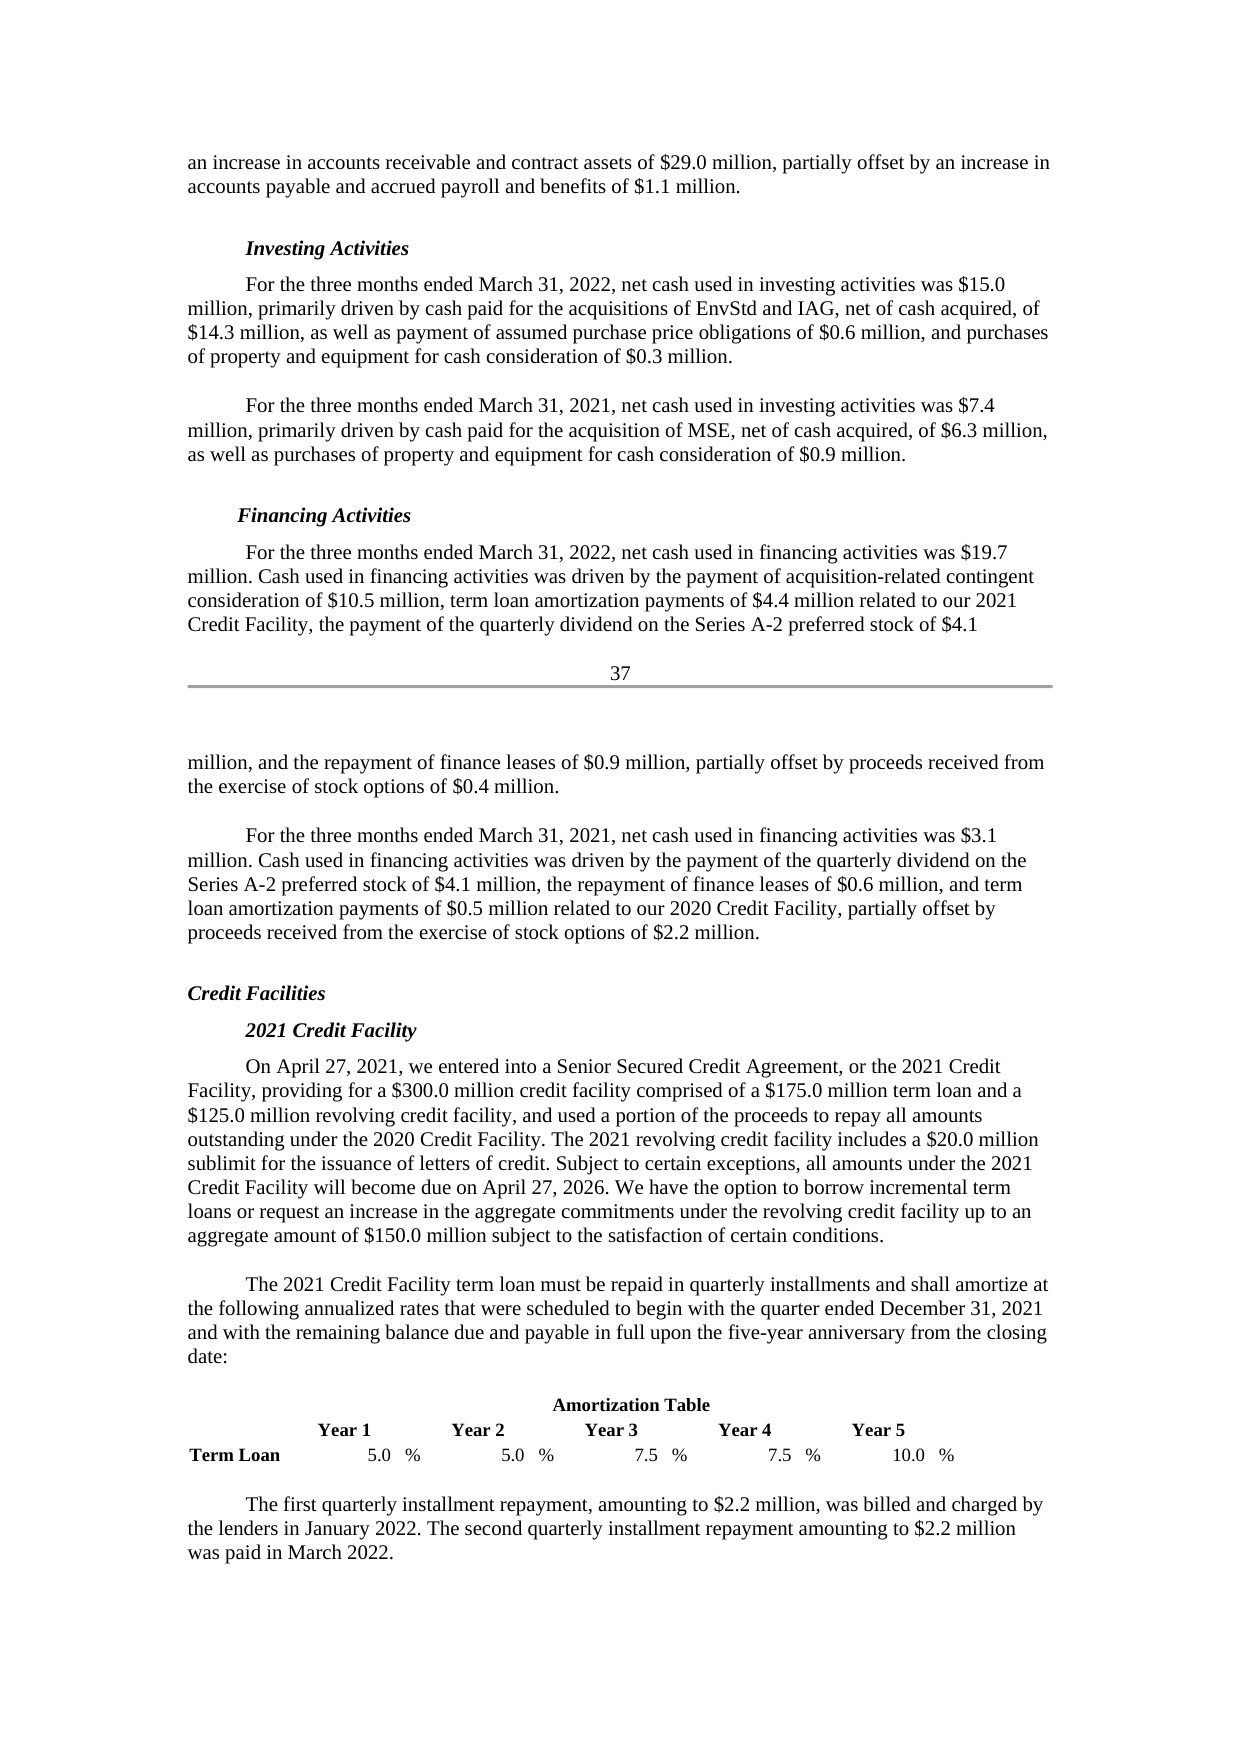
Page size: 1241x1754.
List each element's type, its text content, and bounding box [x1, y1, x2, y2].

text Credit Facilities [187, 981, 1053, 1005]
text Financing Activities [237, 503, 1053, 527]
text For the three months ended March 31, 2021, net cash used in financing activities was $3.1 million. Cash used in financing activities was driven by the payment of the quarterly dividend on the Series A-2 preferred stock of $4.1 million, the repayment of finance leases of $0.6 million, and term loan amortization payments of $0.5 million related to our 2020 Credit Facility, partially offset by proceeds received from the exercise of stock options of $2.2 million. [187, 823, 1053, 944]
text 37 [187, 661, 1053, 685]
text For the three months ended March 31, 2021, net cash used in investing activities was $7.4 million, primarily driven by cash paid for the acquisition of MSE, net of cash acquired, of $6.3 million, as well as purchases of property and equipment for cash consideration of $0.9 million. [187, 393, 1053, 466]
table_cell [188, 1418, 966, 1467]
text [187, 150, 1053, 198]
text million, and the repayment of finance leases of $0.9 million, partially offset by proceeds received from the exercise of stock options of $0.4 million. [187, 750, 1053, 798]
text 2021 Credit Facility [187, 1018, 1053, 1042]
text The 2021 Credit Facility term loan must be repaid in quarterly installments and shall amortize at the following annualized rates that were scheduled to begin with the quarter ended December 31, 2021 and with the remaining balance due and payable in full upon the five-year anniversary from the closing date: [187, 1272, 1053, 1368]
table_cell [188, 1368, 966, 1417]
text The first quarterly installment repayment, amounting to $2.2 million, was billed and charged by the lenders in January 2022. The second quarterly installment repayment amounting to $2.2 million was paid in March 2022. [187, 1492, 1053, 1564]
text Investing Activities [187, 236, 1053, 260]
text For the three months ended March 31, 2022, net cash used in financing activities was $19.7 million. Cash used in financing activities was driven by the payment of acquisition-related contingent consideration of $10.5 million, term loan amortization payments of $4.4 million related to our 2021 Credit Facility, the payment of the quarterly dividend on the Series A-2 preferred stock of $4.1 [187, 540, 1053, 636]
text For the three months ended March 31, 2022, net cash used in investing activities was $15.0 million, primarily driven by cash paid for the acquisitions of EnvStd and IAG, net of cash acquired, of $14.3 million, as well as payment of assumed purchase price obligations of $0.6 million, and purchases of property and equipment for cash consideration of $0.3 million. [187, 272, 1053, 368]
text On April 27, 2021, we entered into a Senior Secured Credit Agreement, or the 2021 Credit Facility, providing for a $300.0 million credit facility comprised of a $175.0 million term loan and a $125.0 million revolving credit facility, and used a portion of the proceeds to repay all amounts outstanding under the 2020 Credit Facility. The 2021 revolving credit facility includes a $20.0 million sublimit for the issuance of letters of credit. Subject to certain exceptions, all amounts under the 2021 Credit Facility will become due on April 27, 2026. We have the option to borrow incremental term loans or request an increase in the aggregate commitments under the revolving credit facility up to an aggregate amount of $150.0 million subject to the satisfaction of certain conditions. [187, 1054, 1053, 1247]
